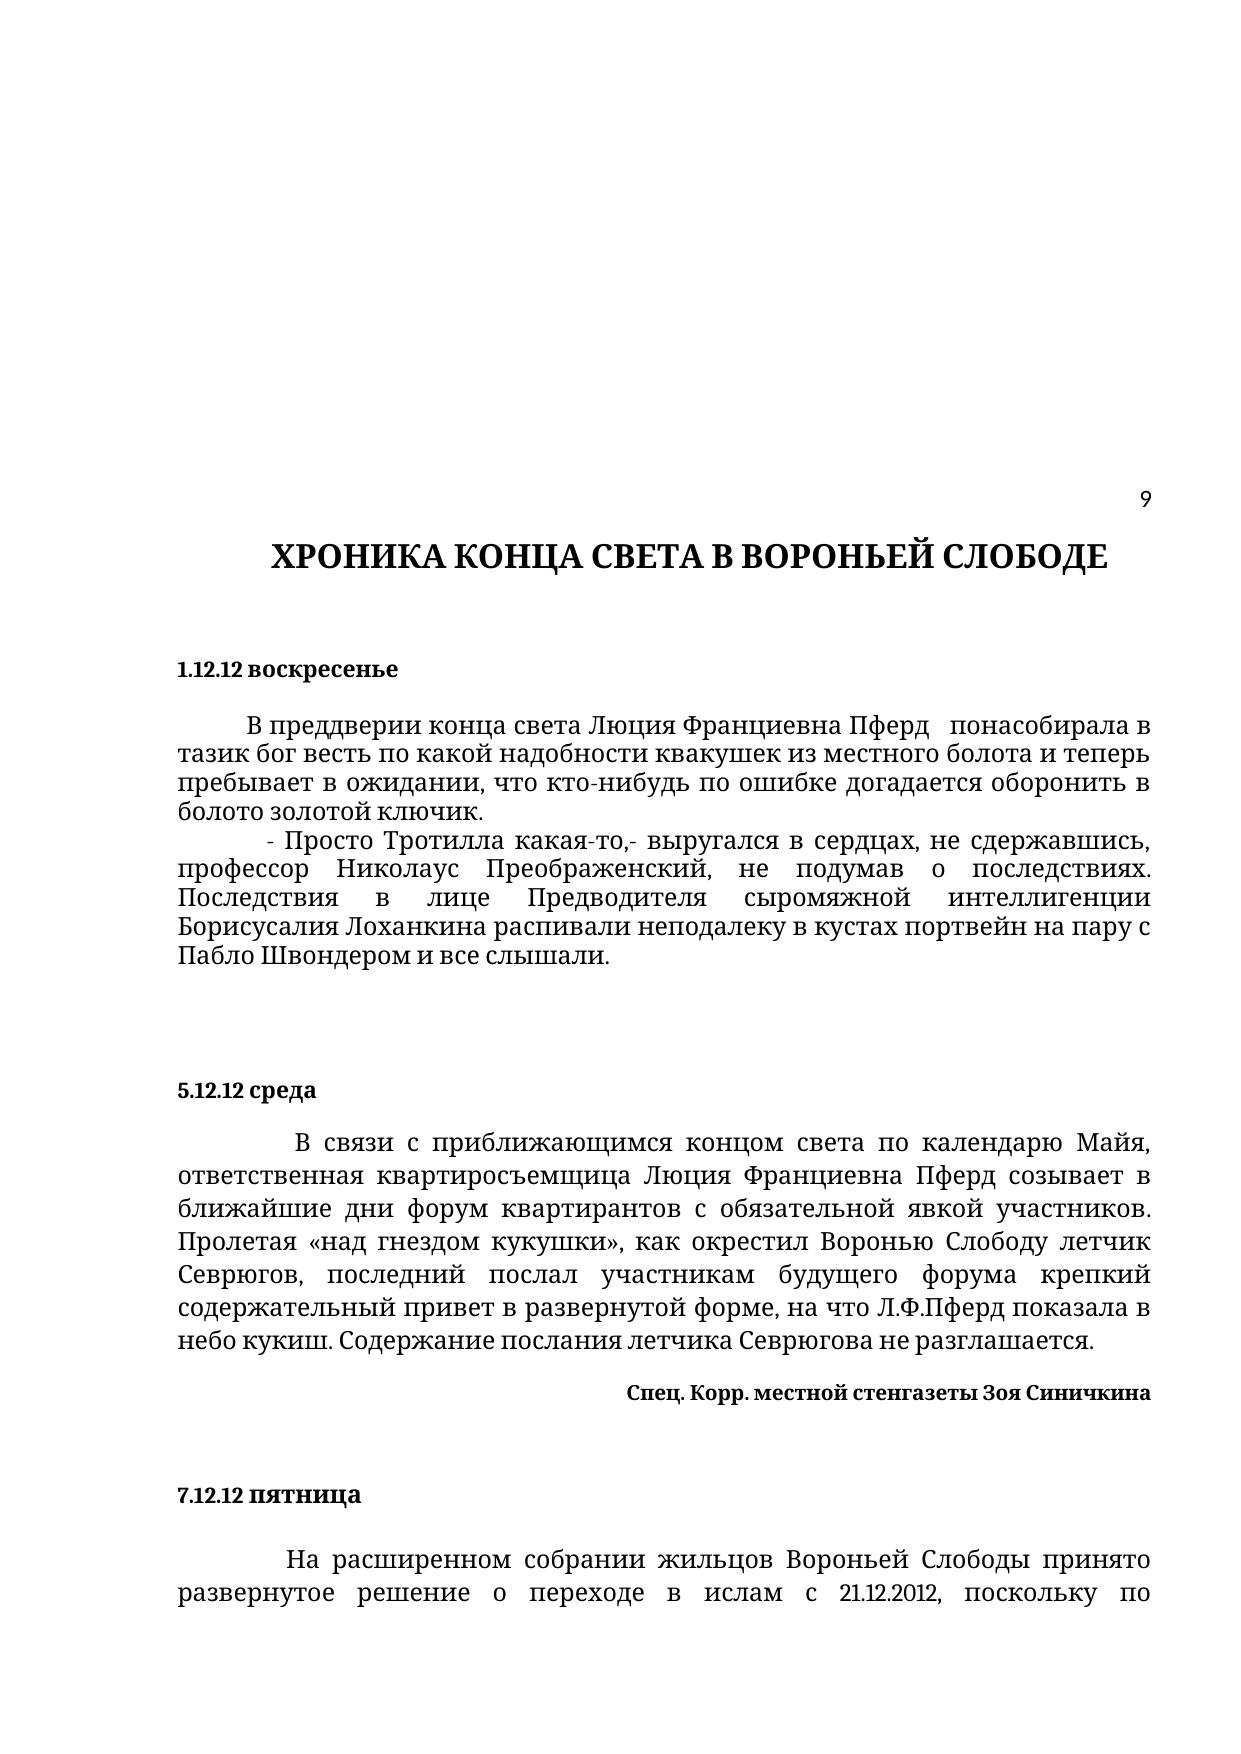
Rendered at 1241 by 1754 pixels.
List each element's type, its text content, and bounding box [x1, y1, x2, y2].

text 5.12.12 среда [177, 1078, 1152, 1104]
text 7.12.12 пятница [177, 1481, 1152, 1509]
text В преддверии конца света Люция Франциевна Пферд понасобирала в тазик бог весть по какой надобности квакушек из местного болота и теперь пребывает в ожидании, что кто-нибудь по ошибке догадается оборонить в болото золотой ключик. [177, 712, 1152, 827]
text 1.12.12 воскресенье [177, 657, 1152, 684]
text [177, 1546, 1152, 1608]
text 9 [177, 483, 1152, 513]
text Спец. Корр. местной стенгазеты Зоя Синичкина [177, 1381, 1152, 1405]
text В связи с приближающимся концом света по календарю Майя, ответственная квартиросъемщица Люция Франциевна Пферд созывает в ближайшие дни форум квартирантов с обязательной явкой участников. Пролетая «над гнездом кукушки», как окрестил Воронью Слободу летчик Севрюгов, последний послал участникам будущего форума крепкий содержательный привет в развернутой форме, на что Л.Ф.Пферд показала в небо кукиш. Содержание послания летчика Севрюгова не разглашается. [177, 1129, 1152, 1356]
text ХРОНИКА КОНЦА СВЕТА В ВОРОНЬЕЙ СЛОБОДЕ [177, 538, 1152, 577]
text - Просто Тротилла какая-то,- выругался в сердцах, не сдержавшись, профессор Николаус Преображенский, не подумав о последствиях. Последствия в лице Предводителя сыромяжной интеллигенции Борисусалия Лоханкина распивали неподалеку в кустах портвейн на пару с Пабло Швондером и все слышали. [177, 827, 1152, 970]
